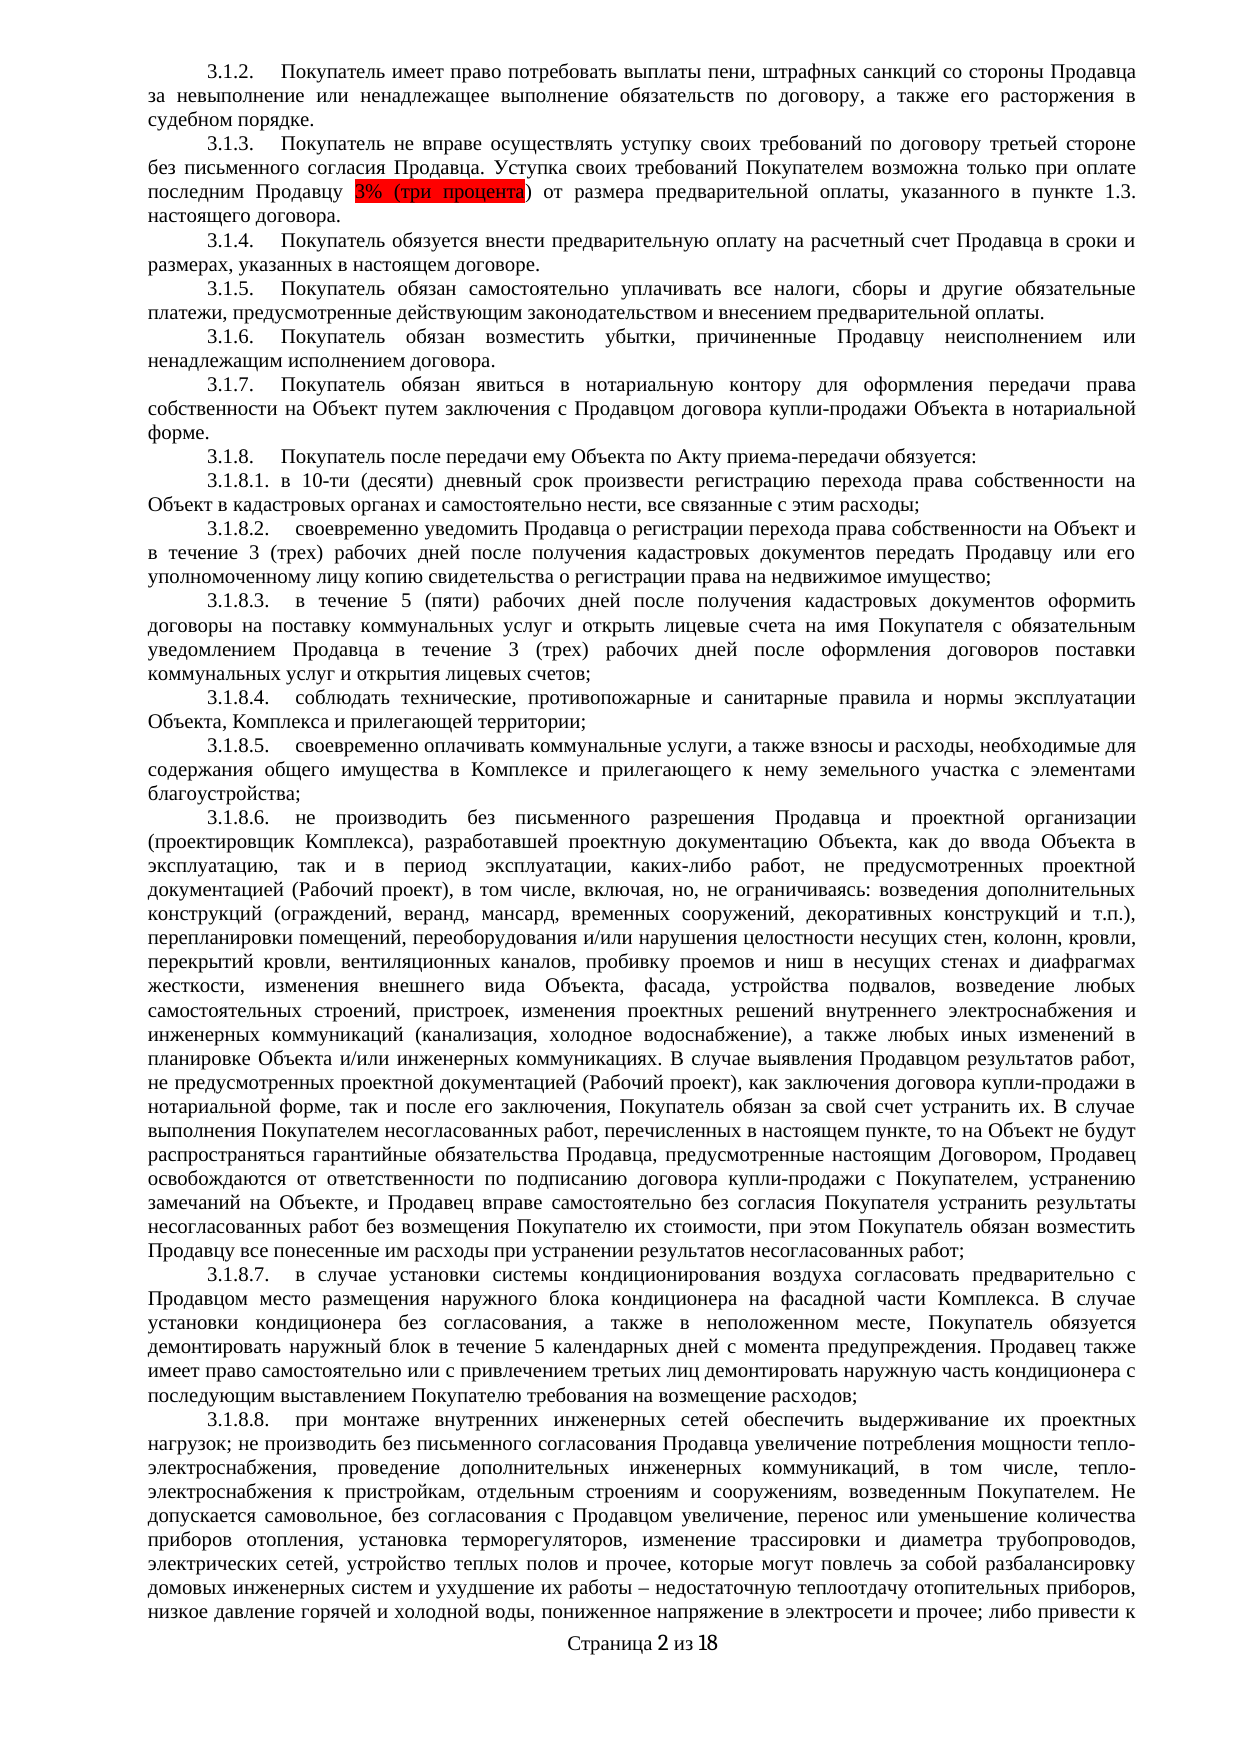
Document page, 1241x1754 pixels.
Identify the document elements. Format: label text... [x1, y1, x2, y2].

list Покупатель после передачи ему Объекта по Акту приема-передачи обязуется: [148, 444, 1137, 468]
list не производить без письменного разрешения Продавца и проектной организации (проектировщик Комплекса), разработавшей проектную документацию Объекта, как до ввода Объекта в эксплуатацию, так и в период эксплуатации, каких-либо работ, не предусмотренных проектной документацией (Рабочий проект), в том числе, включая, но, не ограничиваясь: возведения дополнительных конструкций (ограждений, веранд, мансард, временных сооружений, декоративных конструкций и т.п.), перепланировки помещений, переоборудования и/или нарушения целостности несущих стен, колонн, кровли, перекрытий кровли, вентиляционных каналов, пробивку проемов и ниш в несущих стенах и диафрагмах жесткости, изменения внешнего вида Объекта, фасада, устройства подвалов, возведение любых самостоятельных строений, пристроек, изменения проектных решений внутреннего электроснабжения и инженерных коммуникаций (канализация, холодное водоснабжение), а также любых иных изменений в планировке Объекта и/или инженерных коммуникациях. В случае выявления Продавцом результатов работ, не предусмотренных проектной документацией (Рабочий проект), как заключения договора купли-продажи в нотариальной форме, так и после его заключения, Покупатель обязан за свой счет устранить их. В случае выполнения Покупателем несогласованных работ, перечисленных в настоящем пункте, то на Объект не будут распространяться гарантийные обязательства Продавца, предусмотренные настоящим Договором, Продавец освобождаются от ответственности по подписанию договора купли-продажи с Покупателем, устранению замечаний на Объекте, и Продавец вправе самостоятельно без согласия Покупателя устранить результаты несогласованных работ без возмещения Покупателю их стоимости, при этом Покупатель обязан возместить Продавцу все понесенные им расходы при устранении результатов несогласованных работ; [148, 805, 1137, 1262]
list Покупатель обязан явиться в нотариальную контору для оформления передачи права собственности на Объект путем заключения с Продавцом договора купли-продажи Объекта в нотариальной форме. [148, 372, 1137, 444]
list своевременно оплачивать коммунальные услуги, а также взносы и расходы, необходимые для содержания общего имущества в Комплексе и прилегающего к нему земельного участка с элементами благоустройства; [148, 733, 1137, 805]
list в течение 5 (пяти) рабочих дней после получения кадастровых документов оформить договоры на поставку коммунальных услуг и открыть лицевые счета на имя Покупателя с обязательным уведомлением Продавца в течение 3 (трех) рабочих дней после оформления договоров поставки коммунальных услуг и открытия лицевых счетов; [148, 588, 1137, 685]
list соблюдать технические, противопожарные и санитарные правила и нормы эксплуатации Объекта, Комплекса и прилегающей территории; [148, 685, 1137, 733]
list Покупатель обязан самостоятельно уплачивать все налоги, сборы и другие обязательные платежи, предусмотренные действующим законодательством и внесением предварительной оплаты. [148, 276, 1137, 324]
list в случае установки системы кондиционирования воздуха согласовать предварительно с Продавцом место размещения наружного блока кондиционера на фасадной части Комплекса. В случае установки кондиционера без согласования, а также в неположенном месте, Покупатель обязуется демонтировать наружный блок в течение 5 календарных дней с момента предупреждения. Продавец также имеет право самостоятельно или с привлечением третьих лиц демонтировать наружную часть кондиционера с последующим выставлением Покупателю требования на возмещение расходов; [148, 1262, 1137, 1407]
list своевременно уведомить Продавца о регистрации перехода права собственности на Объект и в течение 3 (трех) рабочих дней после получения кадастровых документов передать Продавцу или его уполномоченному лицу копию свидетельства о регистрации права на недвижимое имущество; [148, 516, 1137, 588]
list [148, 1407, 1137, 1623]
list в 10-ти (десяти) дневный срок произвести регистрацию перехода права собственности на Объект в кадастровых органах и самостоятельно нести, все связанные с этим расходы; [148, 468, 1137, 516]
list Покупатель не вправе осуществлять уступку своих требований по договору третьей стороне без письменного согласия Продавца. Уступка своих требований Покупателем возможна только при оплате последним Продавцу 3% (три процента) от размера предварительной оплаты, указанного в пункте 1.3. настоящего договора. [148, 131, 1137, 227]
list Покупатель имеет право потребовать выплаты пени, штрафных санкций со стороны Продавца за невыполнение или ненадлежащее выполнение обязательств по договору, а также его расторжения в судебном порядке. [148, 59, 1137, 131]
list Покупатель обязуется внести предварительную оплату на расчетный счет Продавца в сроки и размерах, указанных в настоящем договоре. [148, 227, 1137, 276]
list Покупатель обязан возместить убытки, причиненные Продавцу неисполнением или ненадлежащим исполнением договора. [148, 324, 1137, 372]
